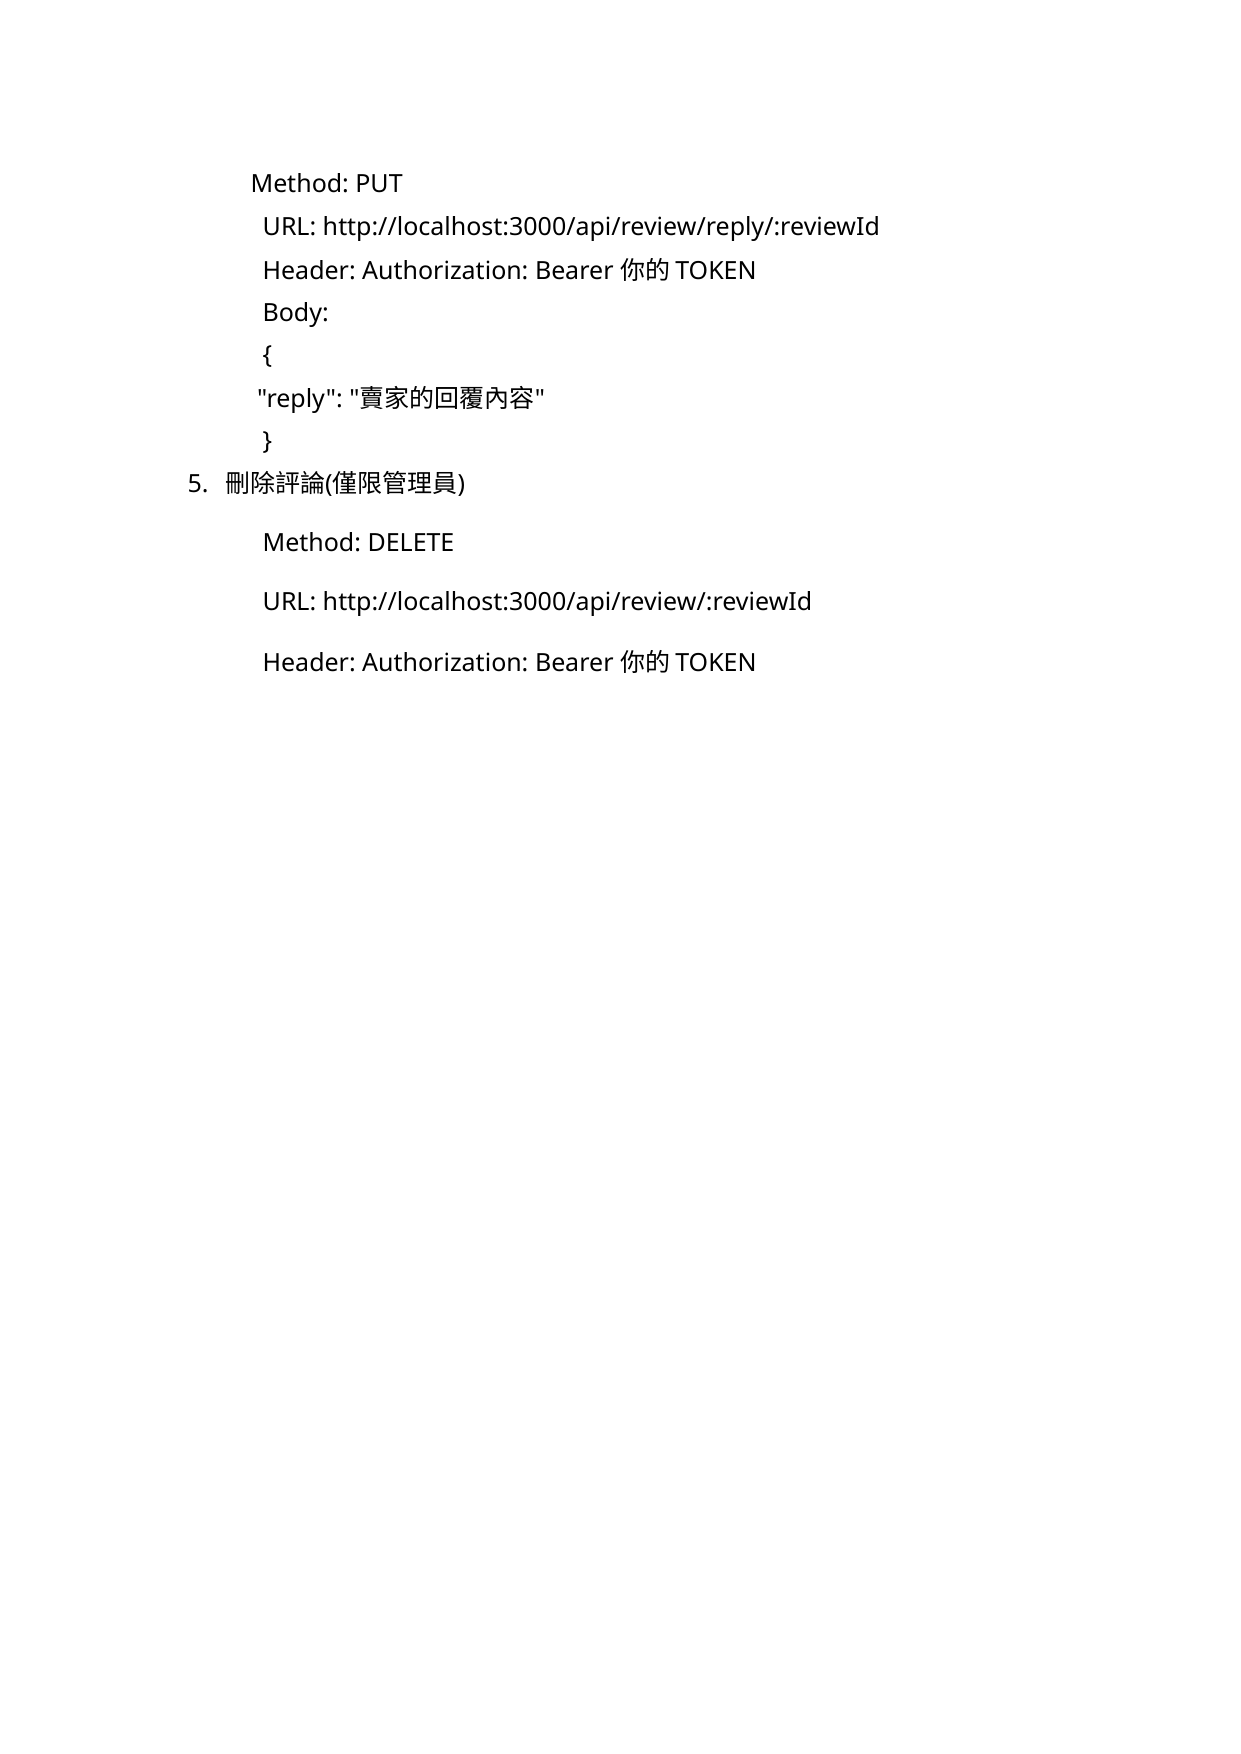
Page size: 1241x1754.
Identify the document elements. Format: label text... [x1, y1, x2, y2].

list "reply": "賣家的回覆內容" [237, 378, 1053, 415]
list Body: [237, 293, 1053, 330]
list 刪除評論(僅限管理員) [187, 463, 1053, 501]
text URL: http://localhost:3000/api/review/:reviewId [262, 582, 1053, 620]
list Method: PUT [237, 164, 1053, 202]
list } [237, 421, 1053, 458]
text Header: Authorization: Bearer 你的TOKEN [262, 641, 1053, 679]
list Header: Authorization: Bearer 你的TOKEN [237, 250, 1053, 287]
list URL: http://localhost:3000/api/review/reply/:reviewId [237, 207, 1053, 244]
list { [237, 335, 1053, 373]
text Method: DELETE [262, 523, 1053, 560]
